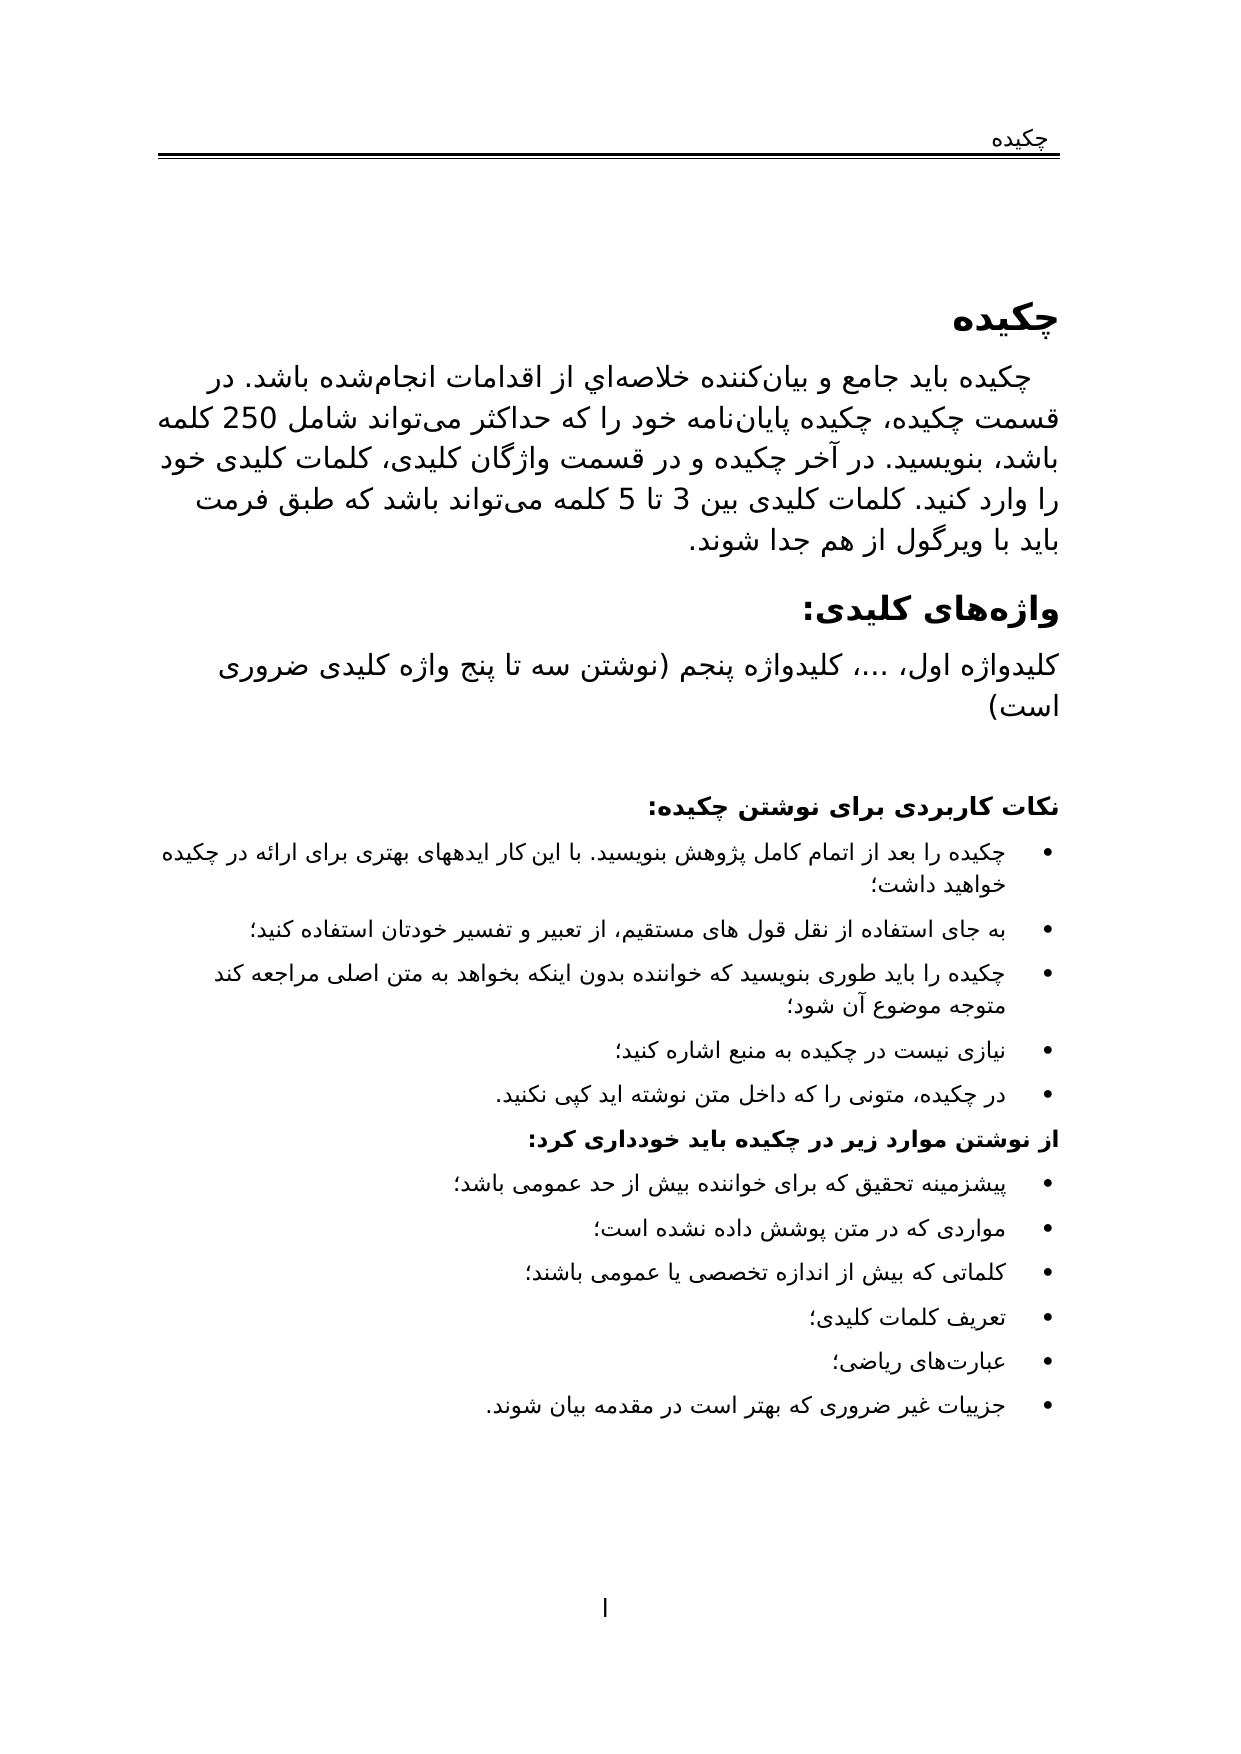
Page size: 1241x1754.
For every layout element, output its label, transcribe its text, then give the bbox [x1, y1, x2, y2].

list تعریف کلمات کلیدی؛ [150, 1304, 1044, 1330]
text نکات کاربردی برای نوشتن چکیده: [150, 792, 1060, 821]
list پیشزمینه تحقیق که برای خواننده بیش از حد عمومی باشد؛ [150, 1170, 1044, 1197]
subtitle چكيده [150, 296, 1060, 339]
list نیازی نیست در چکیده به منبع اشاره کنید؛ [150, 1037, 1044, 1063]
text کلیدواژه اول، ...، کلیدواژه پنجم (نوشتن سه تا پنج واژه کلیدی ضروری است) [150, 648, 1060, 723]
list چکیده را باید طوری بنویسید که خواننده بدون اینکه بخواهد به متن اصلی مراجعه کند متوجه موضوع آن شود؛ [150, 960, 1044, 1019]
list در چکیده، متونی را که داخل متن نوشته اید کپی نکنید. [150, 1081, 1044, 1108]
list کلماتی که بیش از اندازه تخصصی یا عمومی باشند؛ [150, 1259, 1044, 1286]
title واژه‌های کلیدی: [150, 589, 1060, 628]
text از نوشتن موارد زیر در چکیده باید خودداری کرد: [150, 1126, 1060, 1152]
list عبارت‌های ریاضی؛ [150, 1348, 1044, 1375]
list جزییات غیر ضروری که بهتر است در مقدمه بیان شوند. [150, 1393, 1044, 1419]
list مواردی که در متن پوشش داده نشده است؛ [150, 1215, 1044, 1241]
list چکیده را بعد از اتمام کامل پژوهش بنویسید. با این کار ایدههای بهتری برای ارائه در چکیده خواهید داشت؛ [150, 839, 1044, 898]
list به جای استفاده از نقل قول­ های مستقیم، از تعبیر و تفسیر خودتان استفاده کنید؛ [150, 916, 1044, 942]
text چكيده بايد جامع و بيان‌كننده‌ خلاصه‌اي از اقدامات انجام‌شده باشد. در قسمت چکیده، چکیده پایان‌نامه خود را که حداکثر می‌تواند شامل 250 کلمه باشد، بنویسید. در آخر چکیده و در قسمت واژگان کلیدی، کلمات کلیدی خود را وارد کنید. کلمات کلیدی بین 3 تا 5 کلمه می‌تواند باشد که طبق فرمت باید با ویرگول از هم جدا شوند. [150, 360, 1060, 557]
